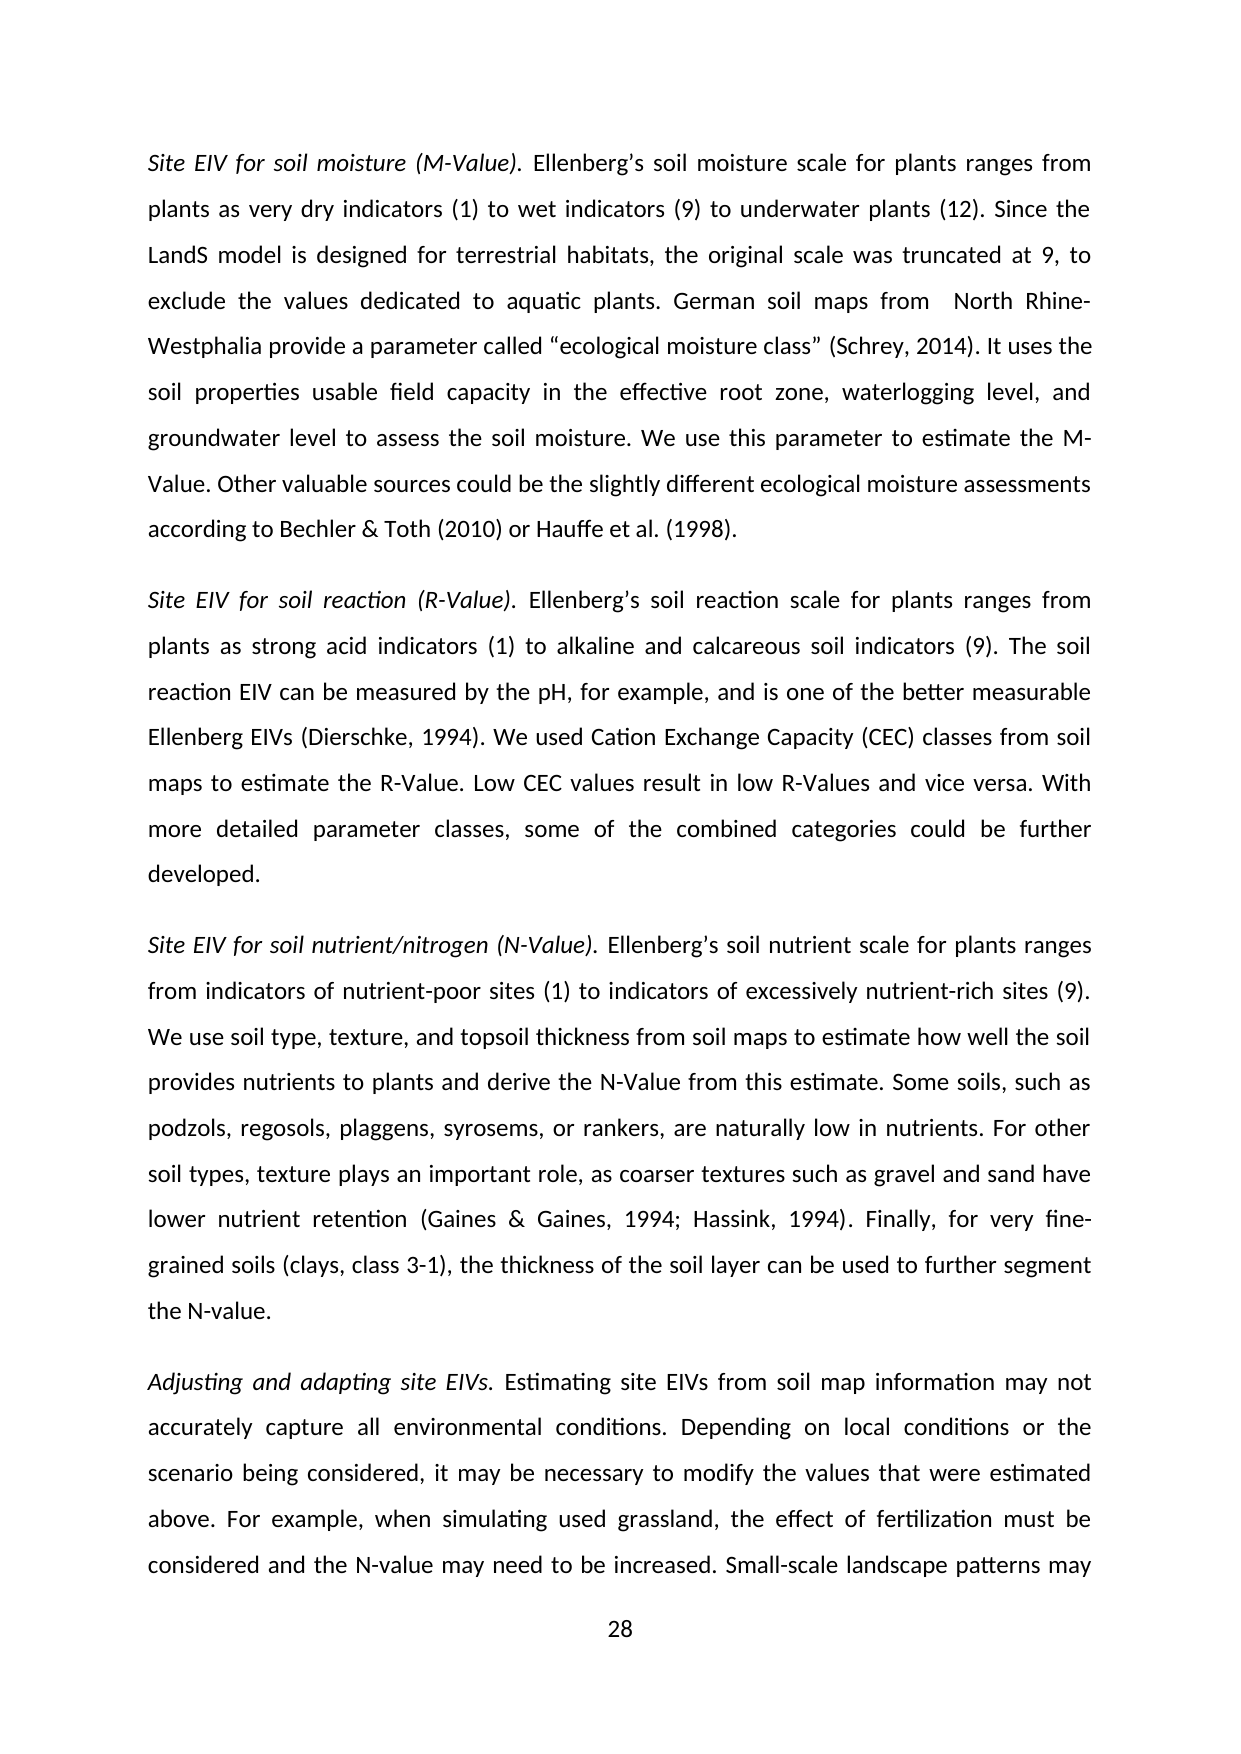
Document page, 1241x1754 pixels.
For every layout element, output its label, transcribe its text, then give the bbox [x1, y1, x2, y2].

text Site EIV for soil reaction (R-Value). Ellenberg’s soil reaction scale for plants ranges from plants as strong acid indicators (1) to alkaline and calcareous soil indicators (9). The soil reaction EIV can be measured by the pH, for example, and is one of the better measurable Ellenberg EIVs (Dierschke, 1994). We used Cation Exchange Capacity (CEC) classes from soil maps to estimate the R-Value. Low CEC values result in low R-Values and vice versa. With more detailed parameter classes, some of the combined categories could be further developed. [148, 584, 1093, 889]
text Site EIV for soil moisture (M-Value). Ellenberg’s soil moisture scale for plants ranges from plants as very dry indicators (1) to wet indicators (9) to underwater plants (12). Since the LandS model is designed for terrestrial habitats, the original scale was truncated at 9, to exclude the values dedicated to aquatic plants. German soil maps from North Rhine-Westphalia provide a parameter called “ecological moisture class” (Schrey, 2014). It uses the soil properties usable field capacity in the effective root zone, waterlogging level, and groundwater level to assess the soil moisture. We use this parameter to estimate the M-Value. Other valuable sources could be the slightly different ecological moisture assessments according to Bechler & Toth (2010) or Hauffe et al. (1998). [148, 148, 1093, 544]
text Site EIV for soil nutrient/nitrogen (N-Value). Ellenberg’s soil nutrient scale for plants ranges from indicators of nutrient-poor sites (1) to indicators of excessively nutrient-rich sites (9). We use soil type, texture, and topsoil thickness from soil maps to estimate how well the soil provides nutrients to plants and derive the N-Value from this estimate. Some soils, such as podzols, regosols, plaggens, syrosems, or rankers, are naturally low in nutrients. For other soil types, texture plays an important role, as coarser textures such as gravel and sand have lower nutrient retention (Gaines & Gaines, 1994; Hassink, 1994). Finally, for very fine-grained soils (clays, class 3-1), the thickness of the soil layer can be used to further segment the N-value. [148, 929, 1093, 1326]
